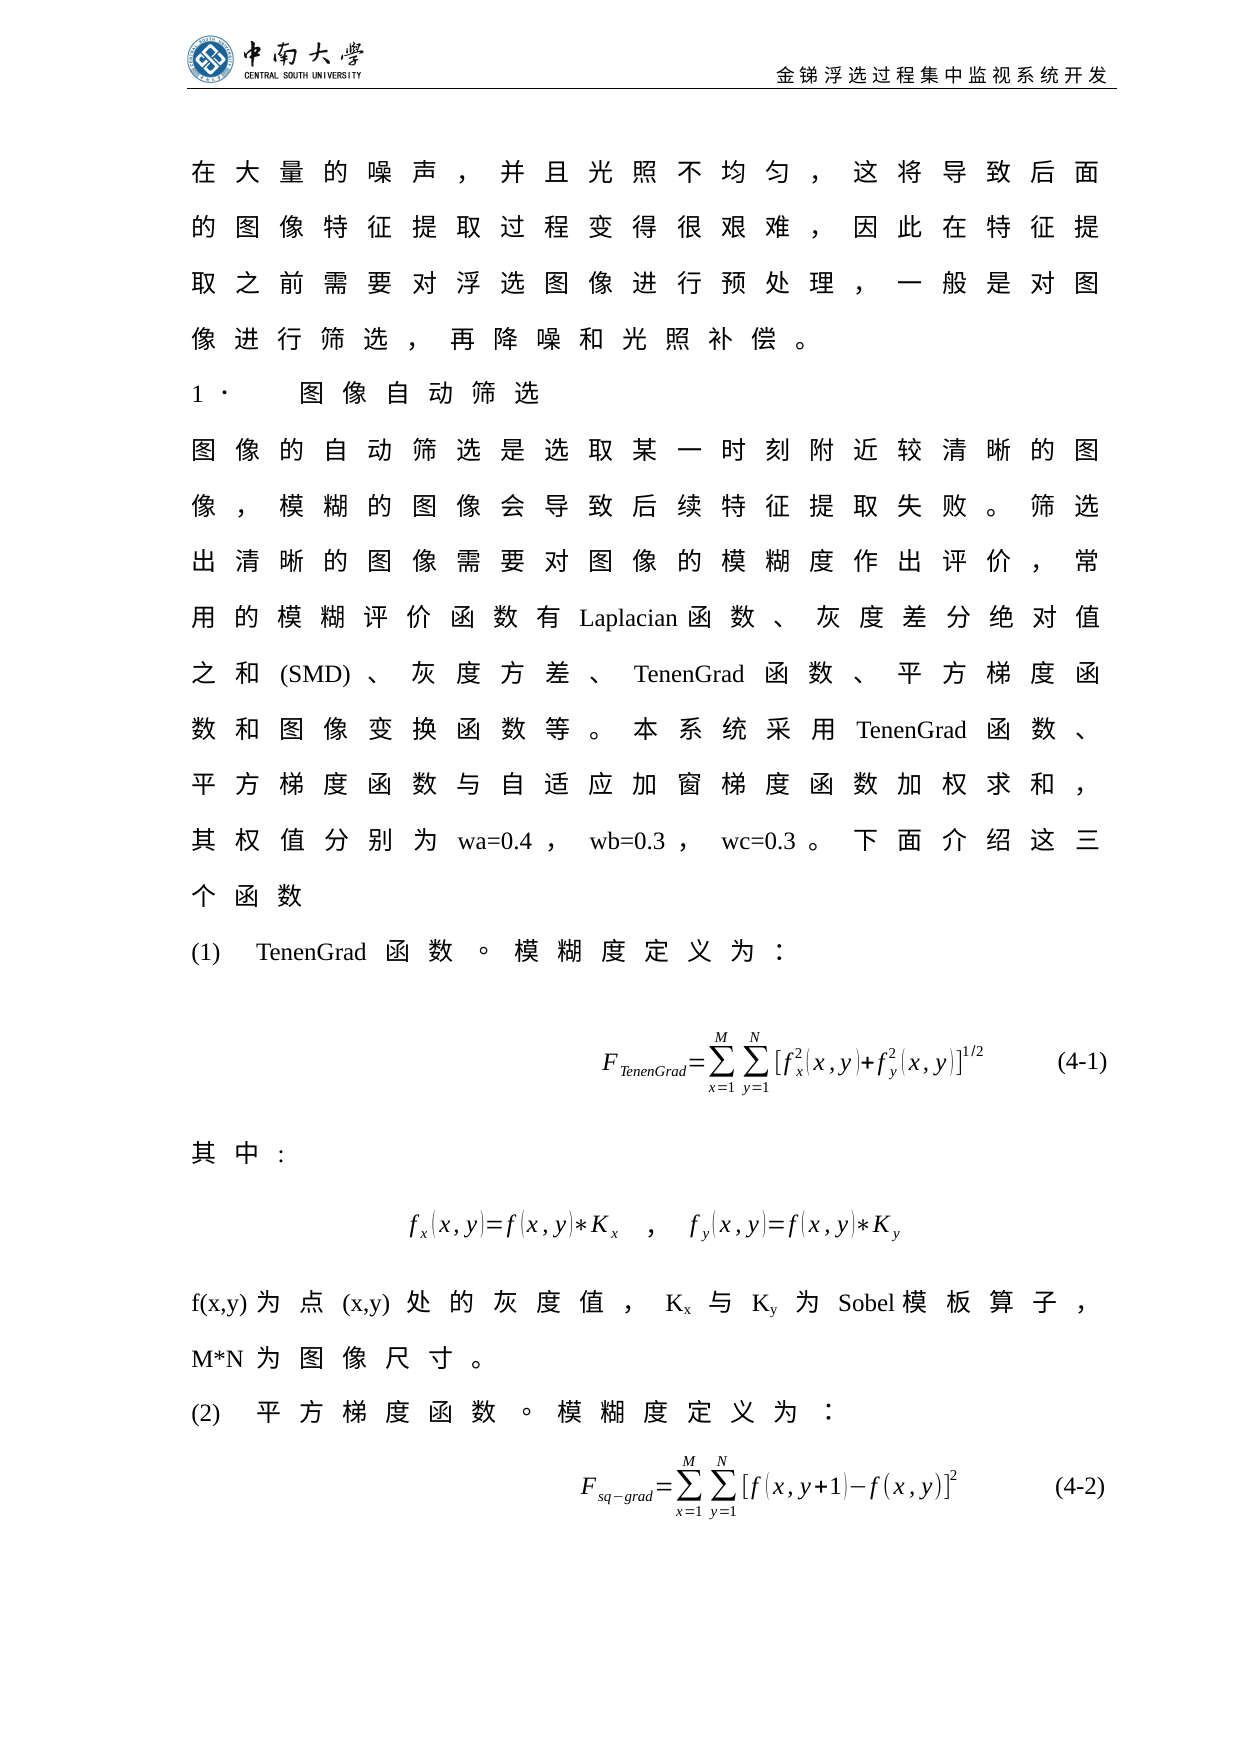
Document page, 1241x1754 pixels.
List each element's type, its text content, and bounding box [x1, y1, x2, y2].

text f(x,y)为点(x,y)处的灰度值，Kx与Ky为Sobel模板算子，M*N为图像尺寸。 [191, 1282, 1118, 1375]
text (4-2) [191, 1449, 1118, 1523]
list 图像自动筛选 [176, 374, 1118, 411]
text (4-1) [191, 1025, 1118, 1099]
text 图像的自动筛选是选取某一时刻附近较清晰的图像，模糊的图像会导致后续特征提取失败。筛选出清晰的图像需要对图像的模糊度作出评价，常用的模糊评价函数有Laplacian函数、灰度差分绝对值之和(SMD)、灰度方差、TenenGrad函数、平方梯度函数和图像变换函数等。本系统采用TenenGrad函数、平方梯度函数与自适应加窗梯度函数加权求和，其权值分别为wa=0.4，wb=0.3，wc=0.3。下面介绍这三个函数 [191, 430, 1118, 913]
list TenenGrad函数。模糊度定义为： [153, 931, 1118, 1006]
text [191, 152, 1118, 356]
text ， [191, 1188, 1118, 1262]
picture [187, 35, 367, 83]
text 其中: [191, 1133, 1118, 1170]
list 平方梯度函数。模糊度定义为： [153, 1393, 1118, 1431]
